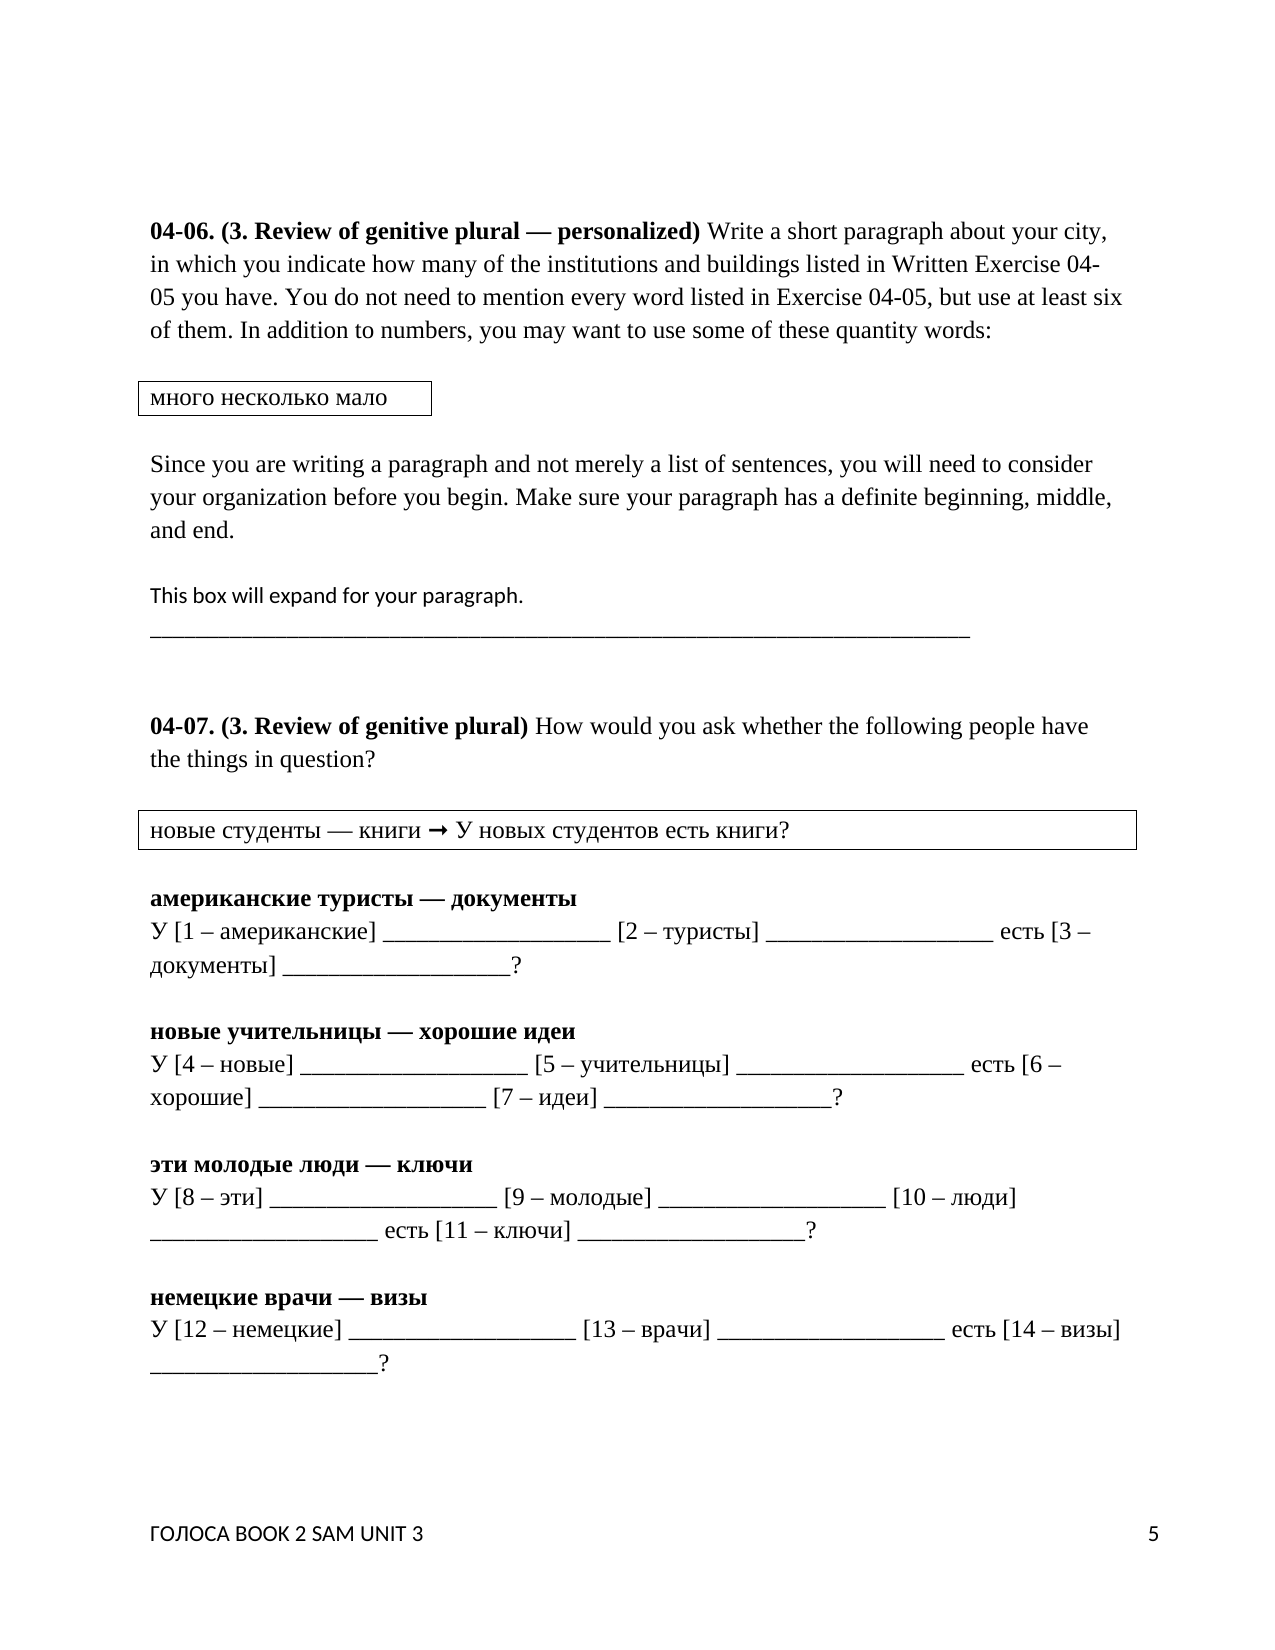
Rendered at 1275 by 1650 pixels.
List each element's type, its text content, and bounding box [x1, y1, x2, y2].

table_header много несколько мало [139, 382, 431, 415]
text У [8 – эти] [9 – молодые] [10 – люди] есть [11 – ключи] ? [150, 1182, 1125, 1244]
table_header новые студенты — книги ➞ У новых студентов есть книги? [139, 811, 1136, 849]
text американские туристы — документы [150, 883, 1125, 912]
text У [4 – новые] [5 – учительницы] есть [6 – хорошие] [7 – идеи] ? [150, 1049, 1125, 1112]
text новые учительницы — хорошие идеи [150, 1016, 1125, 1045]
text 04-07. (3. Review of genitive plural) How would you ask whether the following people have the things in question? [150, 711, 1125, 773]
text эти молодые люди — ключи [150, 1149, 1125, 1178]
text У [1 – американские] [2 – туристы] есть [3 – документы] ? [150, 916, 1125, 979]
text У [12 – немецкие] [13 – врачи] есть [14 – визы] ? [150, 1314, 1125, 1377]
text This box will expand for your paragraph. [150, 581, 1125, 609]
text немецкие врачи — визы [150, 1282, 1125, 1310]
text Since you are writing a paragraph and not merely a list of sentences, you will need to consider your organization before you begin. Make sure your paragraph has a definite beginning, middle, and end. [150, 449, 1125, 544]
text 04-06. (3. Review of genitive plural — personalized) Write a short paragraph about your city, in which you indicate how many of the institutions and buildings listed in Written Exercise 04-05 you have. You do not need to mention every word listed in Exercise 04-05, but use at least six of them. In addition to numbers, you may want to use some of these quantity words: [150, 216, 1125, 344]
